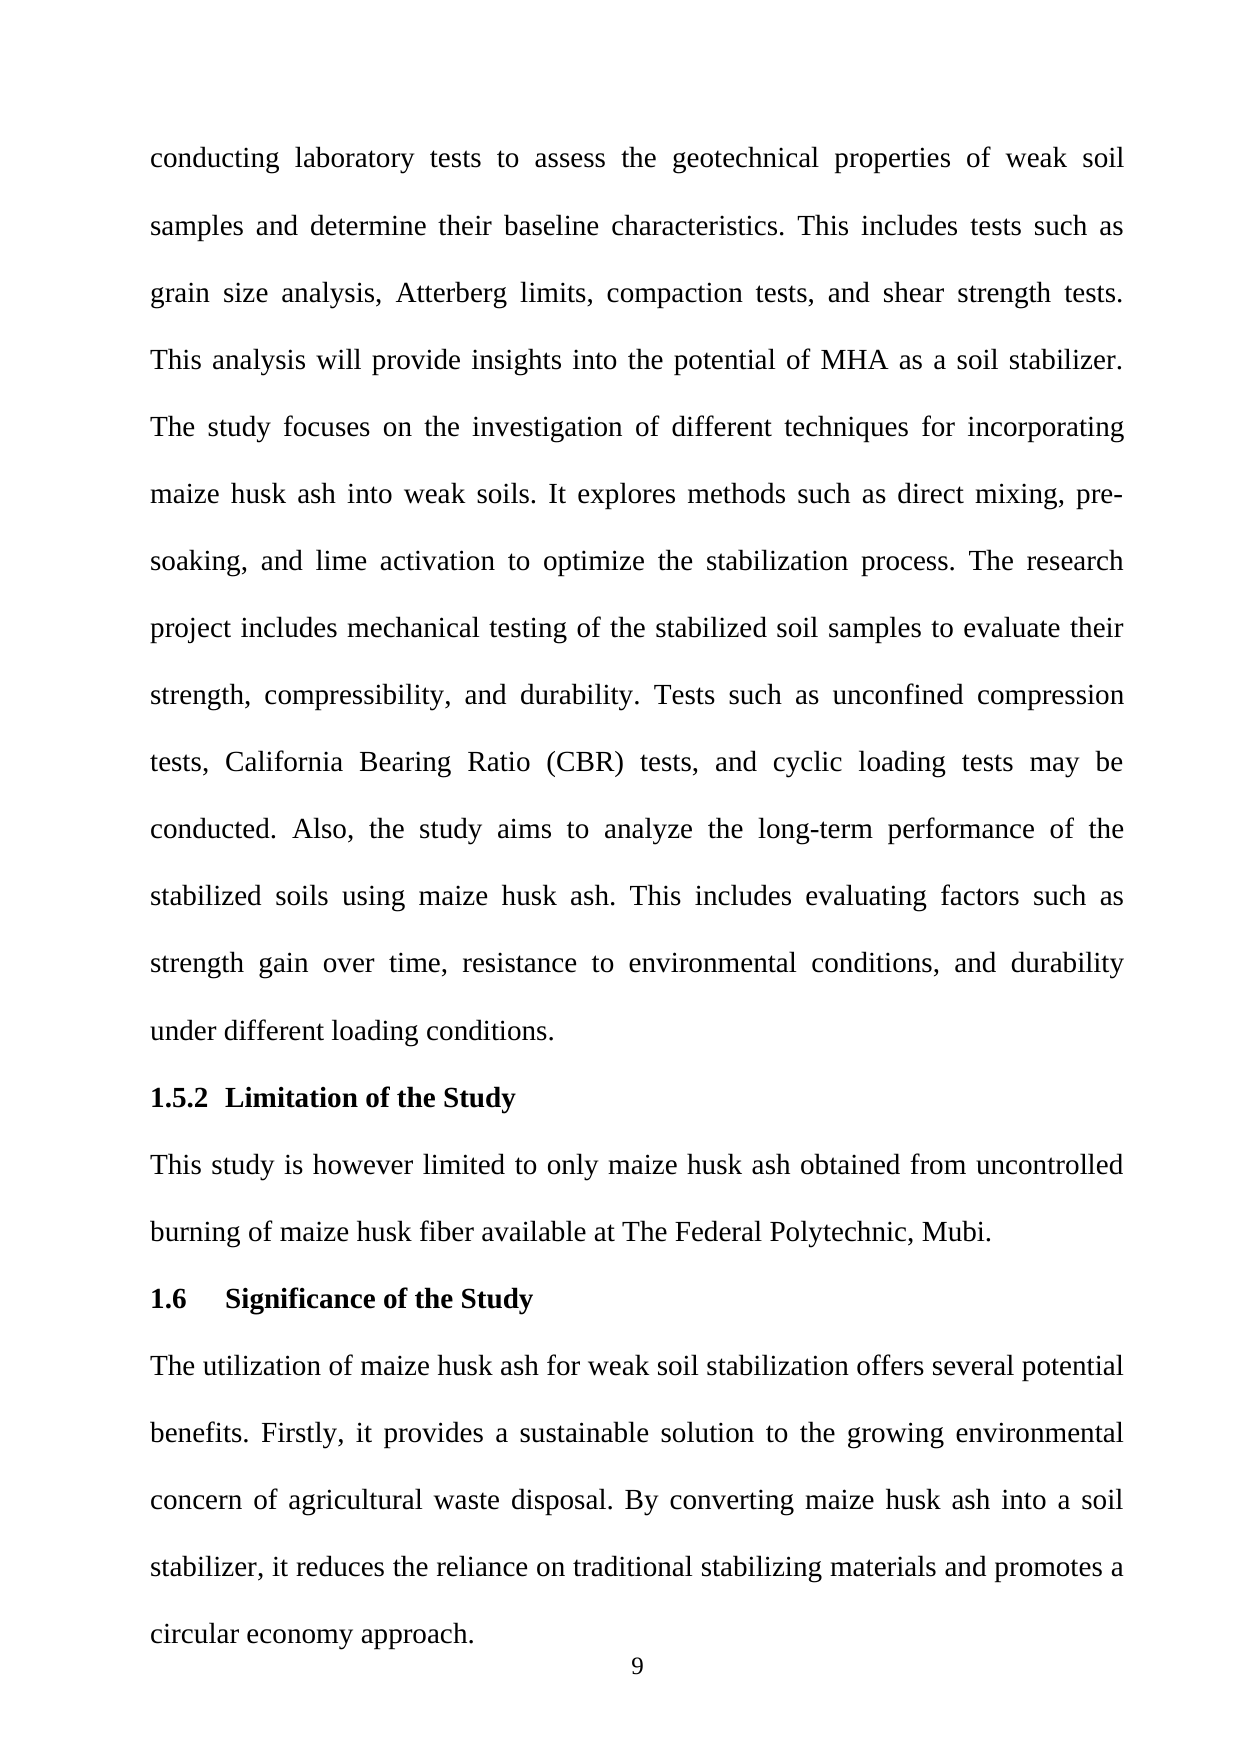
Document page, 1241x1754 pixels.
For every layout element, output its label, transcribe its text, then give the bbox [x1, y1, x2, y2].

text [150, 141, 1125, 1046]
text This study is however limited to only maize husk ash obtained from uncontrolled burning of maize husk fiber available at The Federal Polytechnic, Mubi. [150, 1147, 1125, 1247]
subtitle 1.5.2 Limitation of the Study [150, 1080, 1125, 1113]
subtitle 1.6 Significance of the Study [150, 1281, 1125, 1314]
text The utilization of maize husk ash for weak soil stabilization offers several potential benefits. Firstly, it provides a sustainable solution to the growing environmental concern of agricultural waste disposal. By converting maize husk ash into a soil stabilizer, it reduces the reliance on traditional stabilizing materials and promotes a circular economy approach. [150, 1348, 1125, 1650]
